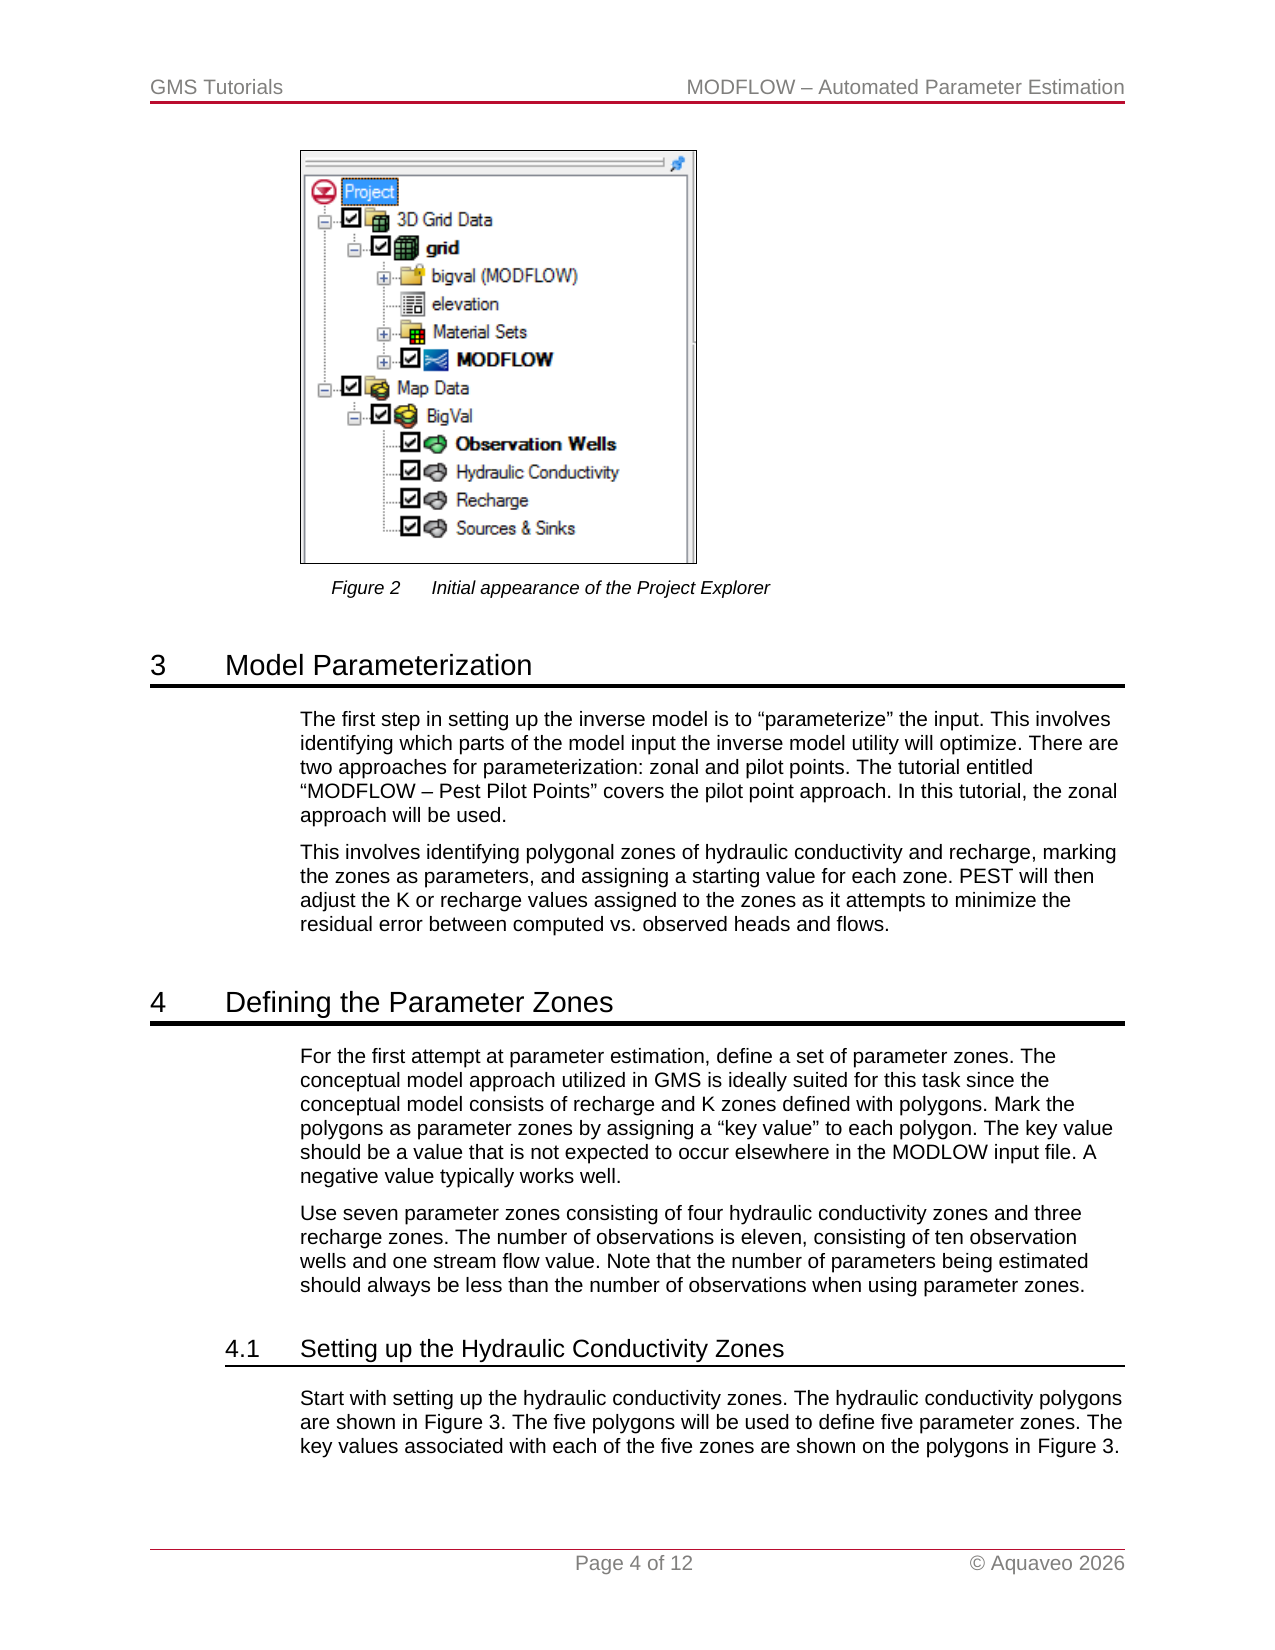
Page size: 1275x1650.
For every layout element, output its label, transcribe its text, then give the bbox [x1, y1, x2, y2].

text Start with setting up the hydraulic conductivity zones. The hydraulic conductivity polygons are shown in Figure 3. The five polygons will be used to define five parameter zones. The key values associated with each of the five zones are shown on the polygons in Figure 3. [300, 1386, 1125, 1457]
subtitle Setting up the Hydraulic Conductivity Zones [225, 1334, 1125, 1365]
text The first step in setting up the inverse model is to “parameterize” the input. This involves identifying which parts of the model input the inverse model utility will optimize. There are two approaches for parameterization: zonal and pilot points. The tutorial entitled “MODFLOW – Pest Pilot Points” covers the pilot point approach. In this tutorial, the zonal approach will be used. [300, 707, 1125, 827]
text Use seven parameter zones consisting of four hydraulic conductivity zones and three recharge zones. The number of observations is eleven, consisting of ten observation wells and one stream flow value. Note that the number of parameters being estimated should always be less than the number of observations when using parameter zones. [300, 1201, 1125, 1296]
text For the first attempt at parameter estimation, define a set of parameter zones. The conceptual model approach utilized in GMS is ideally suited for this task since the conceptual model consists of recharge and K zones defined with polygons. Mark the polygons as parameter zones by assigning a “key value” to each polygon. The key value should be a value that is not expected to occur elsewhere in the MODLOW input file. A negative value typically works well. [300, 1044, 1125, 1188]
subtitle Defining the Parameter Zones [150, 985, 1125, 1021]
text Figure 2 Initial appearance of the Project Explorer [300, 577, 1125, 598]
text This involves identifying polygonal zones of hydraulic conductivity and recharge, marking the zones as parameters, and assigning a starting value for each zone. will then adjust the K or recharge values assigned to the zones as it attempts to minimize the residual error between computed vs. observed heads and flows. [300, 839, 1125, 935]
picture [301, 151, 696, 563]
subtitle Model Parameterization [150, 648, 1125, 684]
